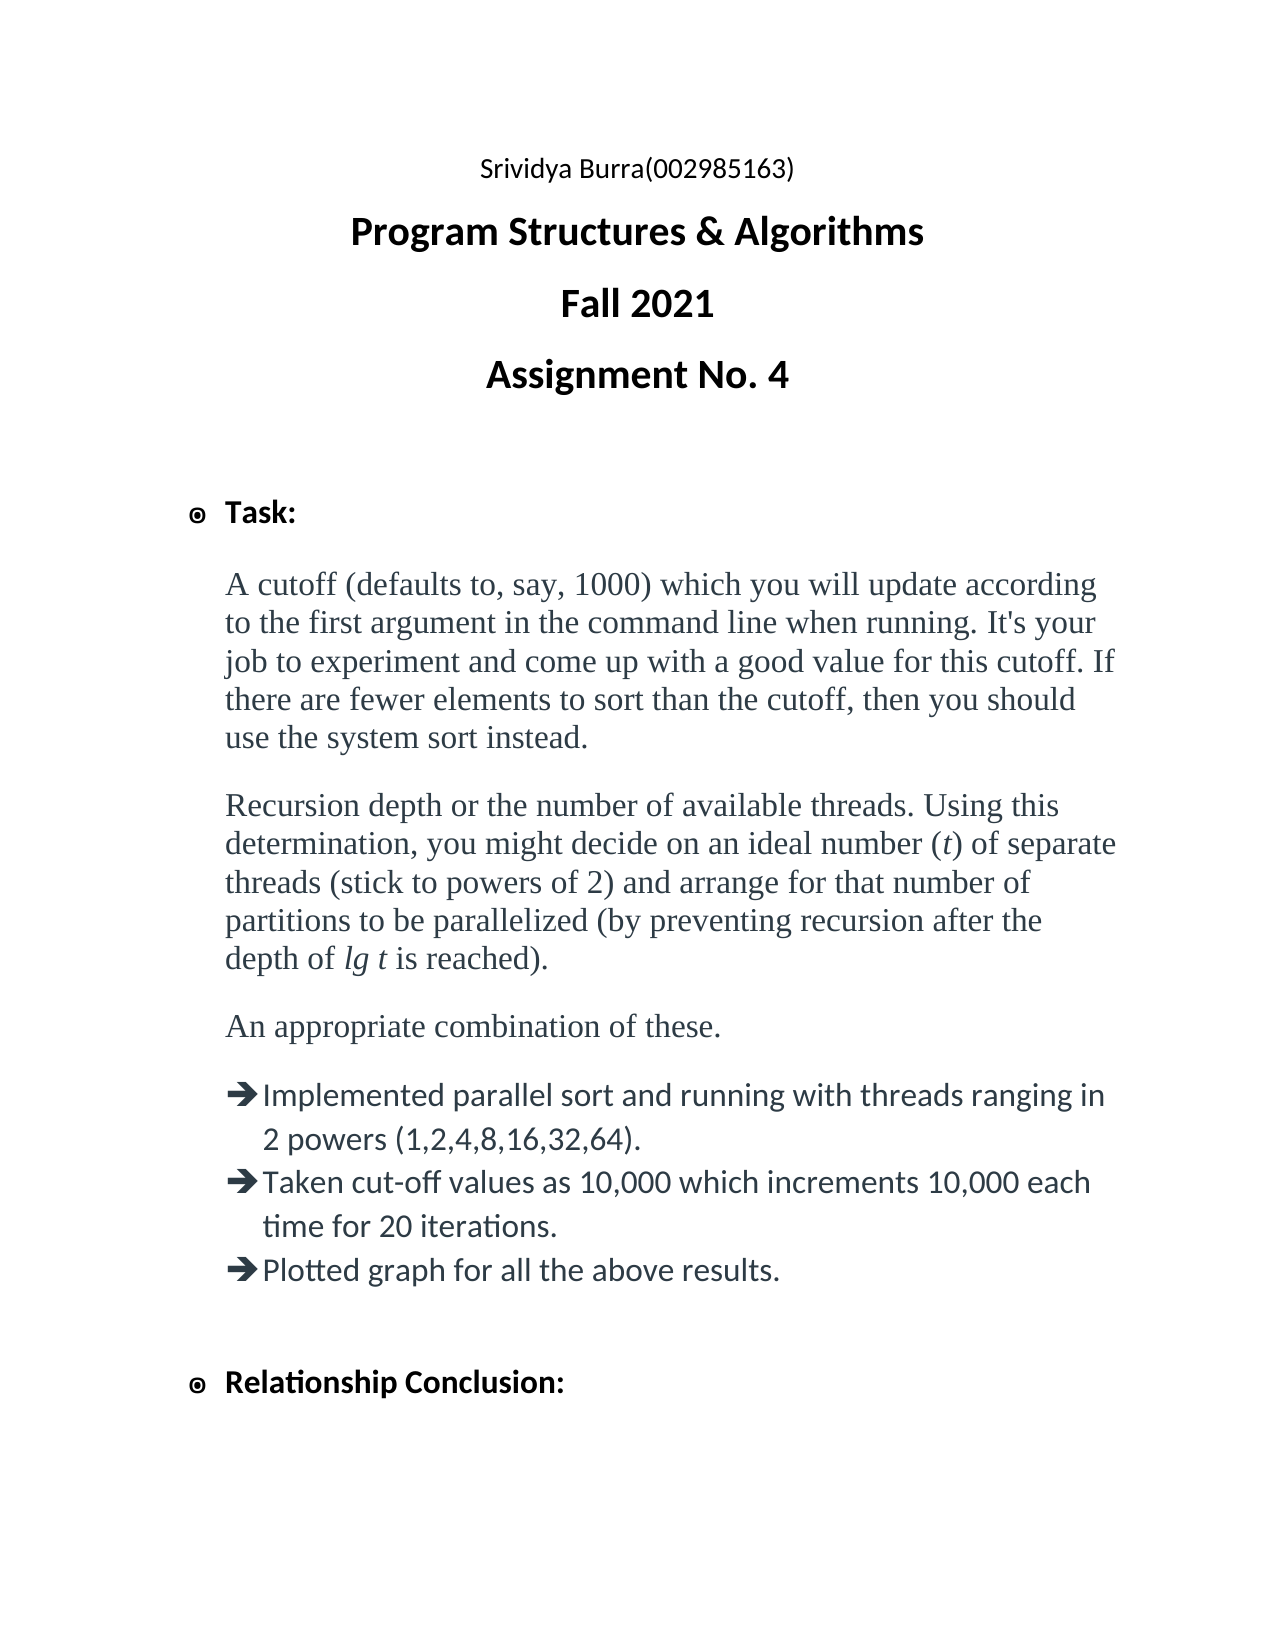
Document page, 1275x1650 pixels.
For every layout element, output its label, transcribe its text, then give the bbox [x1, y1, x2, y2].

list Task: [187, 491, 1125, 532]
text Srividya Burra(002985163) [150, 150, 1125, 186]
list Taken cut-off values as 10,000 which increments 10,000 each time for 20 iterations. [225, 1162, 1125, 1246]
text Program Structures & Algorithms [150, 205, 1125, 256]
text Fall 2021 [150, 277, 1125, 327]
text A cutoff (defaults to, say, 1000) which you will update according to the first argument in the command line when running. It's your job to experiment and come up with a good value for this cutoff. If there are fewer elements to sort than the cutoff, then you should use the system sort instead. [225, 564, 1125, 756]
list Relationship Conclusion: [187, 1361, 1125, 1402]
list Plotted graph for all the above results. [225, 1249, 1125, 1290]
list Implemented parallel sort and running with threads ranging in 2 powers (1,2,4,8,16,32,64). [225, 1074, 1125, 1158]
text An appropriate combination of these. [225, 1006, 1125, 1044]
text Assignment No. 4 [150, 348, 1125, 399]
text Recursion depth or the number of available threads. Using this determination, you might decide on an ideal number (t) of separate threads (stick to powers of 2) and arrange for that number of partitions to be parallelized (by preventing recursion after the depth of lg t is reached). [225, 785, 1125, 977]
